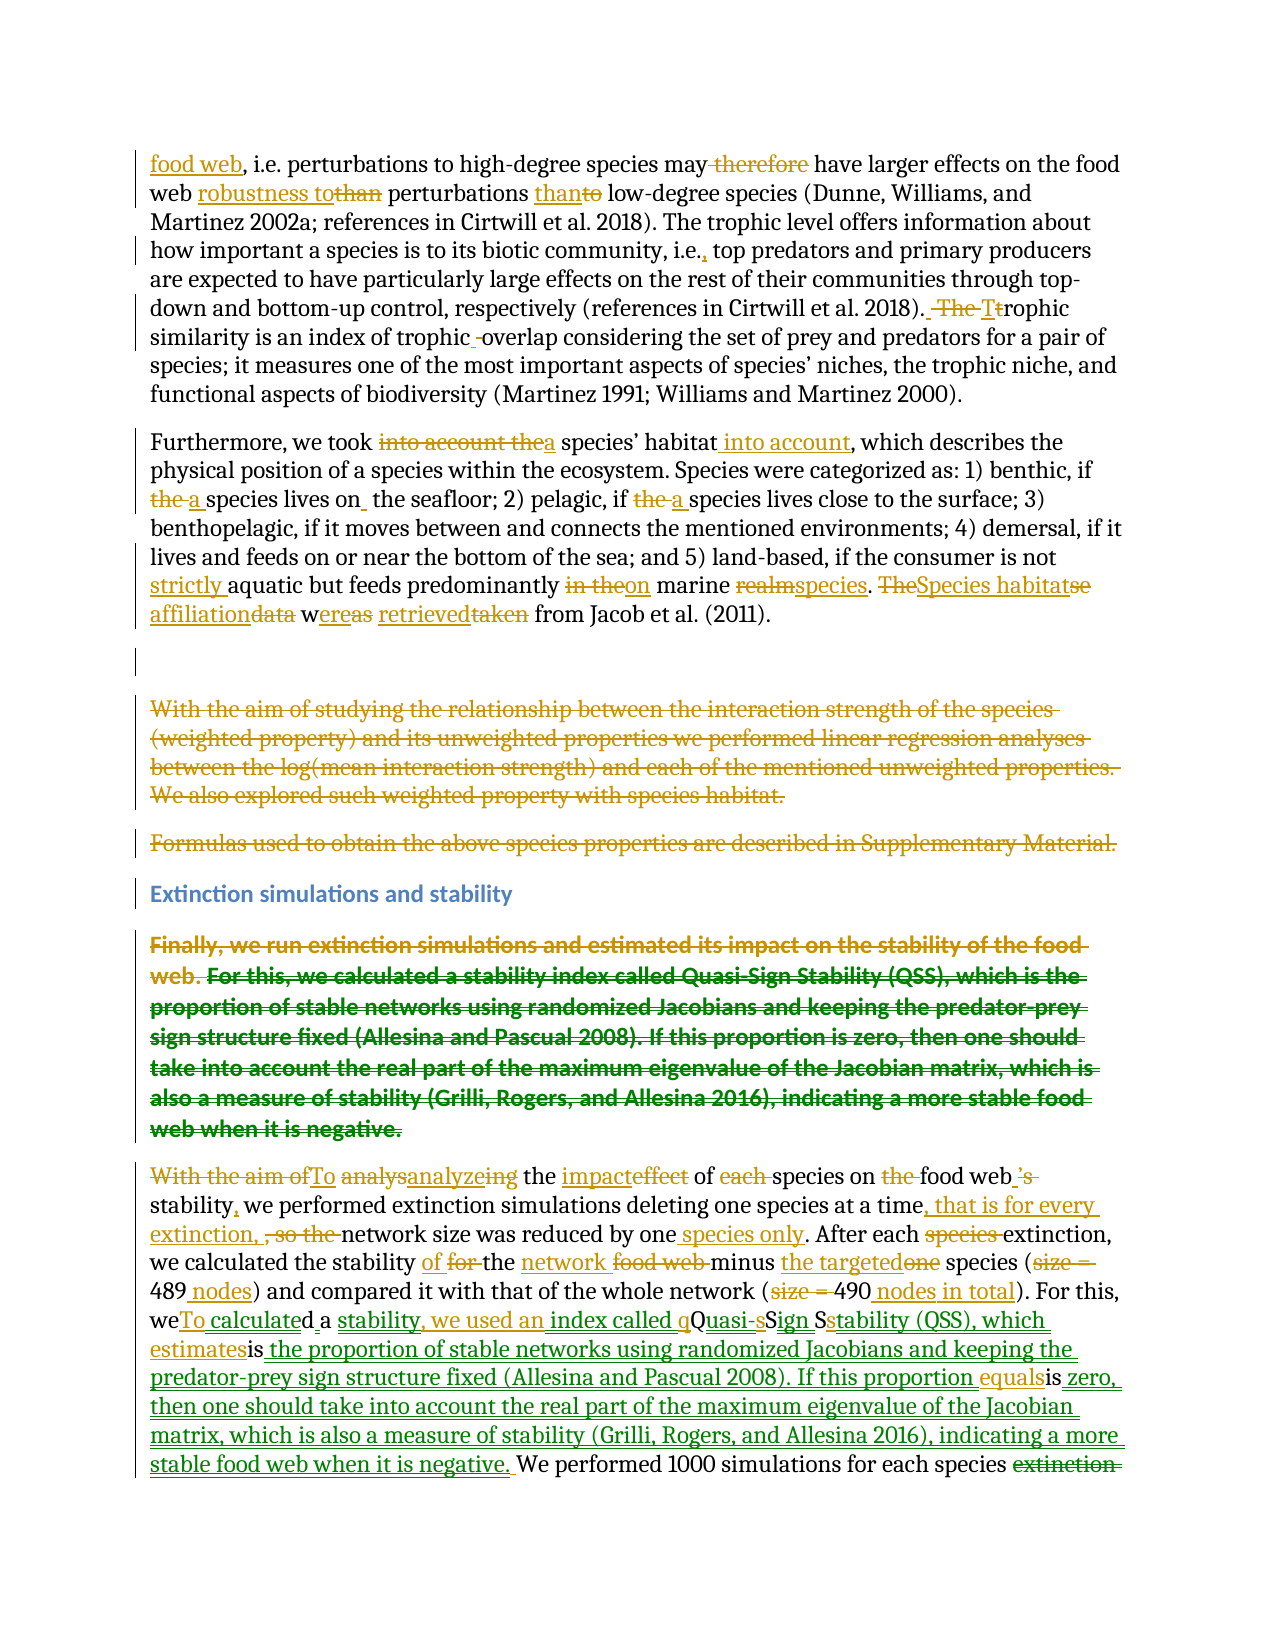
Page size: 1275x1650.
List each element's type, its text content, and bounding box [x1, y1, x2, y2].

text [150, 150, 1125, 409]
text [150, 1449, 1125, 1478]
text Furthermore, we took species’ habitat, which describes the physical position of a species within the ecosystem. Species were categorized as: 1) benthic, if species lives on the seafloor; 2) pelagic, if species lives close to the surface; 3) benthopelagic, if it moves between and connects the mentioned environments; 4) demersal, if it lives and feeds on or near the bottom of the sea; and 5) land-based, if the consumer is not aquatic but feeds predominantly marine . w from Jacob et al. (2011). [150, 427, 1125, 629]
subtitle Extinction simulations and stability [150, 878, 1125, 909]
